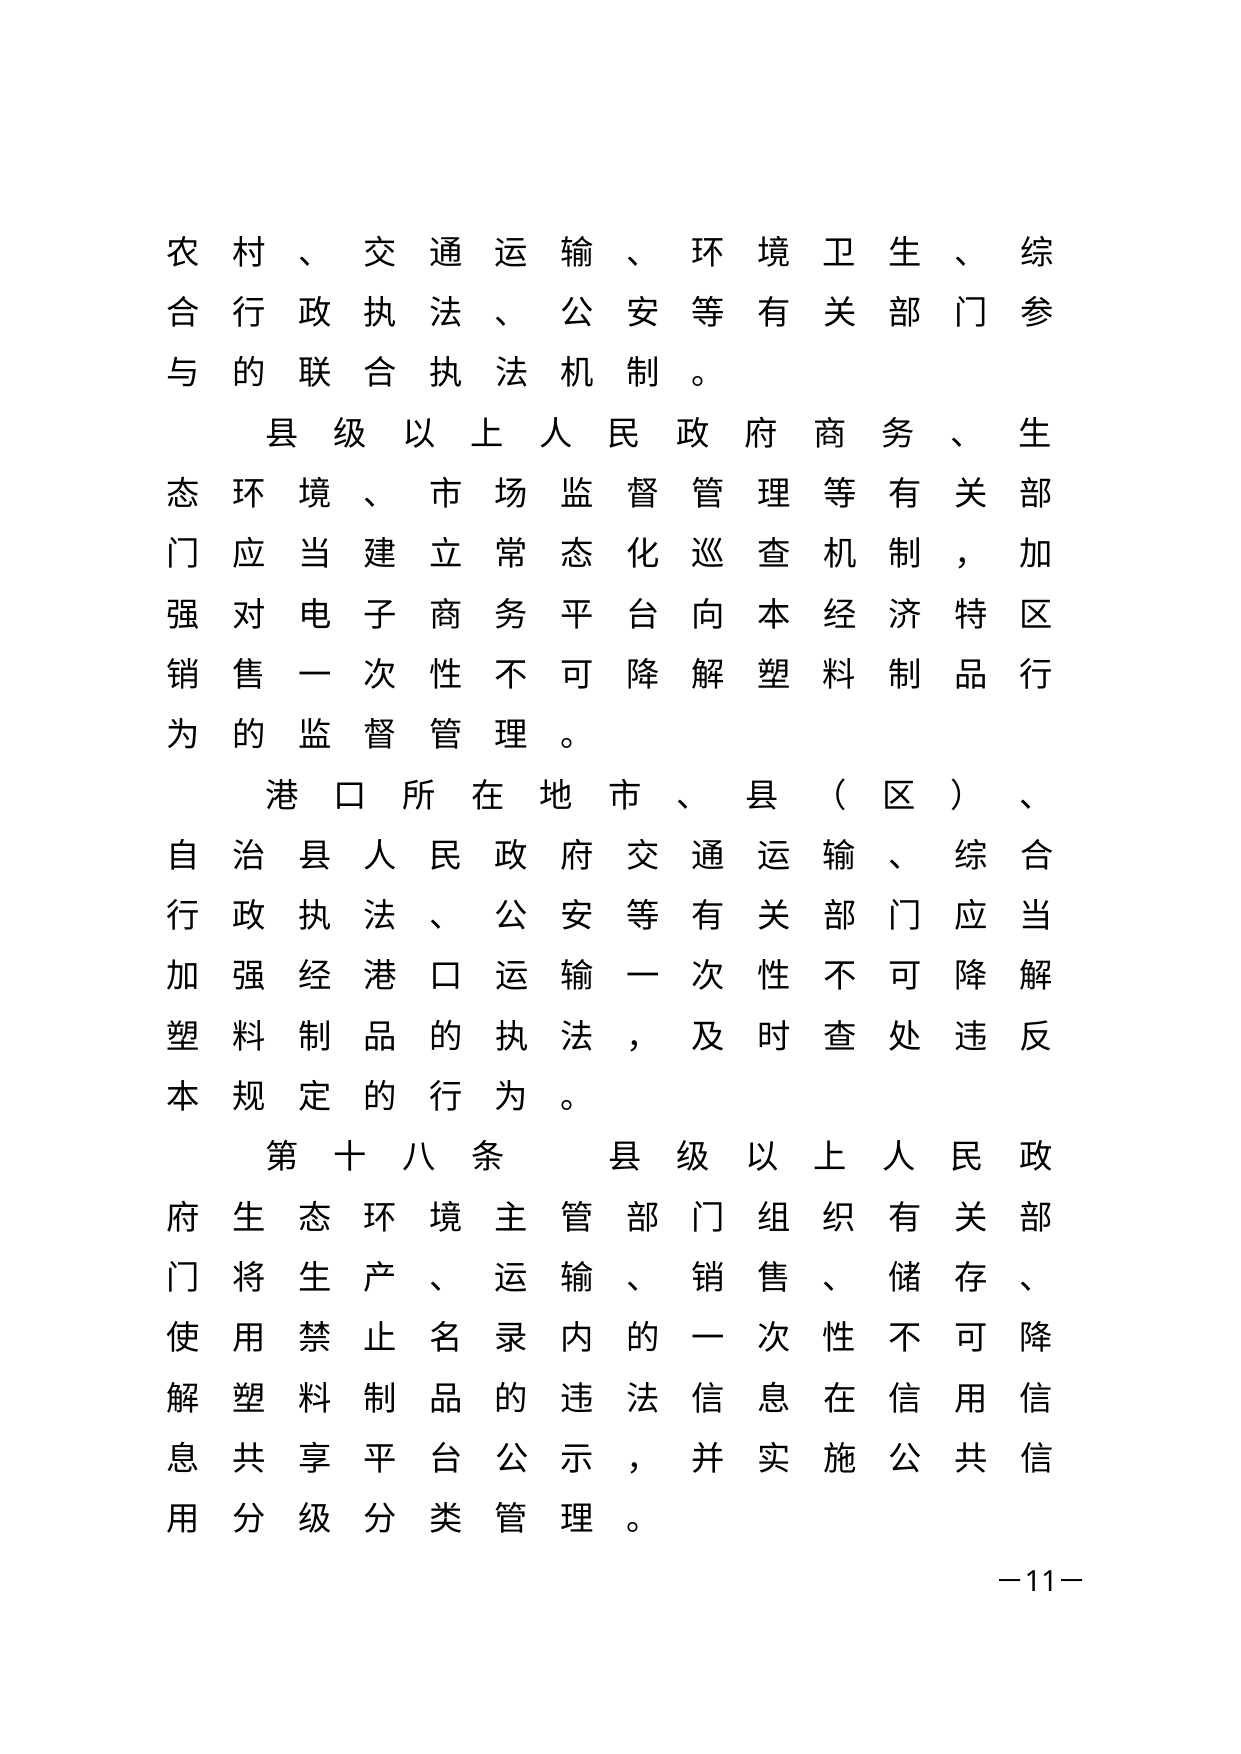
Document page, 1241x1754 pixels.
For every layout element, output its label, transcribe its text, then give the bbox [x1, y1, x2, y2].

text 第十七条 县级以上人民政府应当加强禁止生产、运输、销售、储存、使用一次性不可降解塑料制品监督检查工作的组织协调，建立由生态环境、工业和信息化、商务、住房和城乡建设、市场监督管理、旅游文化、农业农村、交通运输、环境卫生、综合行政执法、公安等有关部门参与的联合执法机制。 [167, 219, 1085, 400]
text 港口所在地市、县（区）、自治县人民政府交通运输、综合行政执法、公安等有关部门应当加强经港口运输一次性不可降解塑料制品的执法，及时查处违反本规定的行为。 [167, 762, 1085, 1124]
text 县级以上人民政府商务、生态环境、市场监督管理等有关部门应当建立常态化巡查机制，加强对电子商务平台向本经济特区销售一次性不可降解塑料制品行为的监督管理。 [167, 400, 1085, 762]
text 第十八条 县级以上人民政府生态环境主管部门组织有关部门将生产、运输、销售、储存、使用禁止名录内的一次性不可降解塑料制品的违法信息在信用信息共享平台公示，并实施公共信用分级分类管理。 [167, 1124, 1085, 1546]
